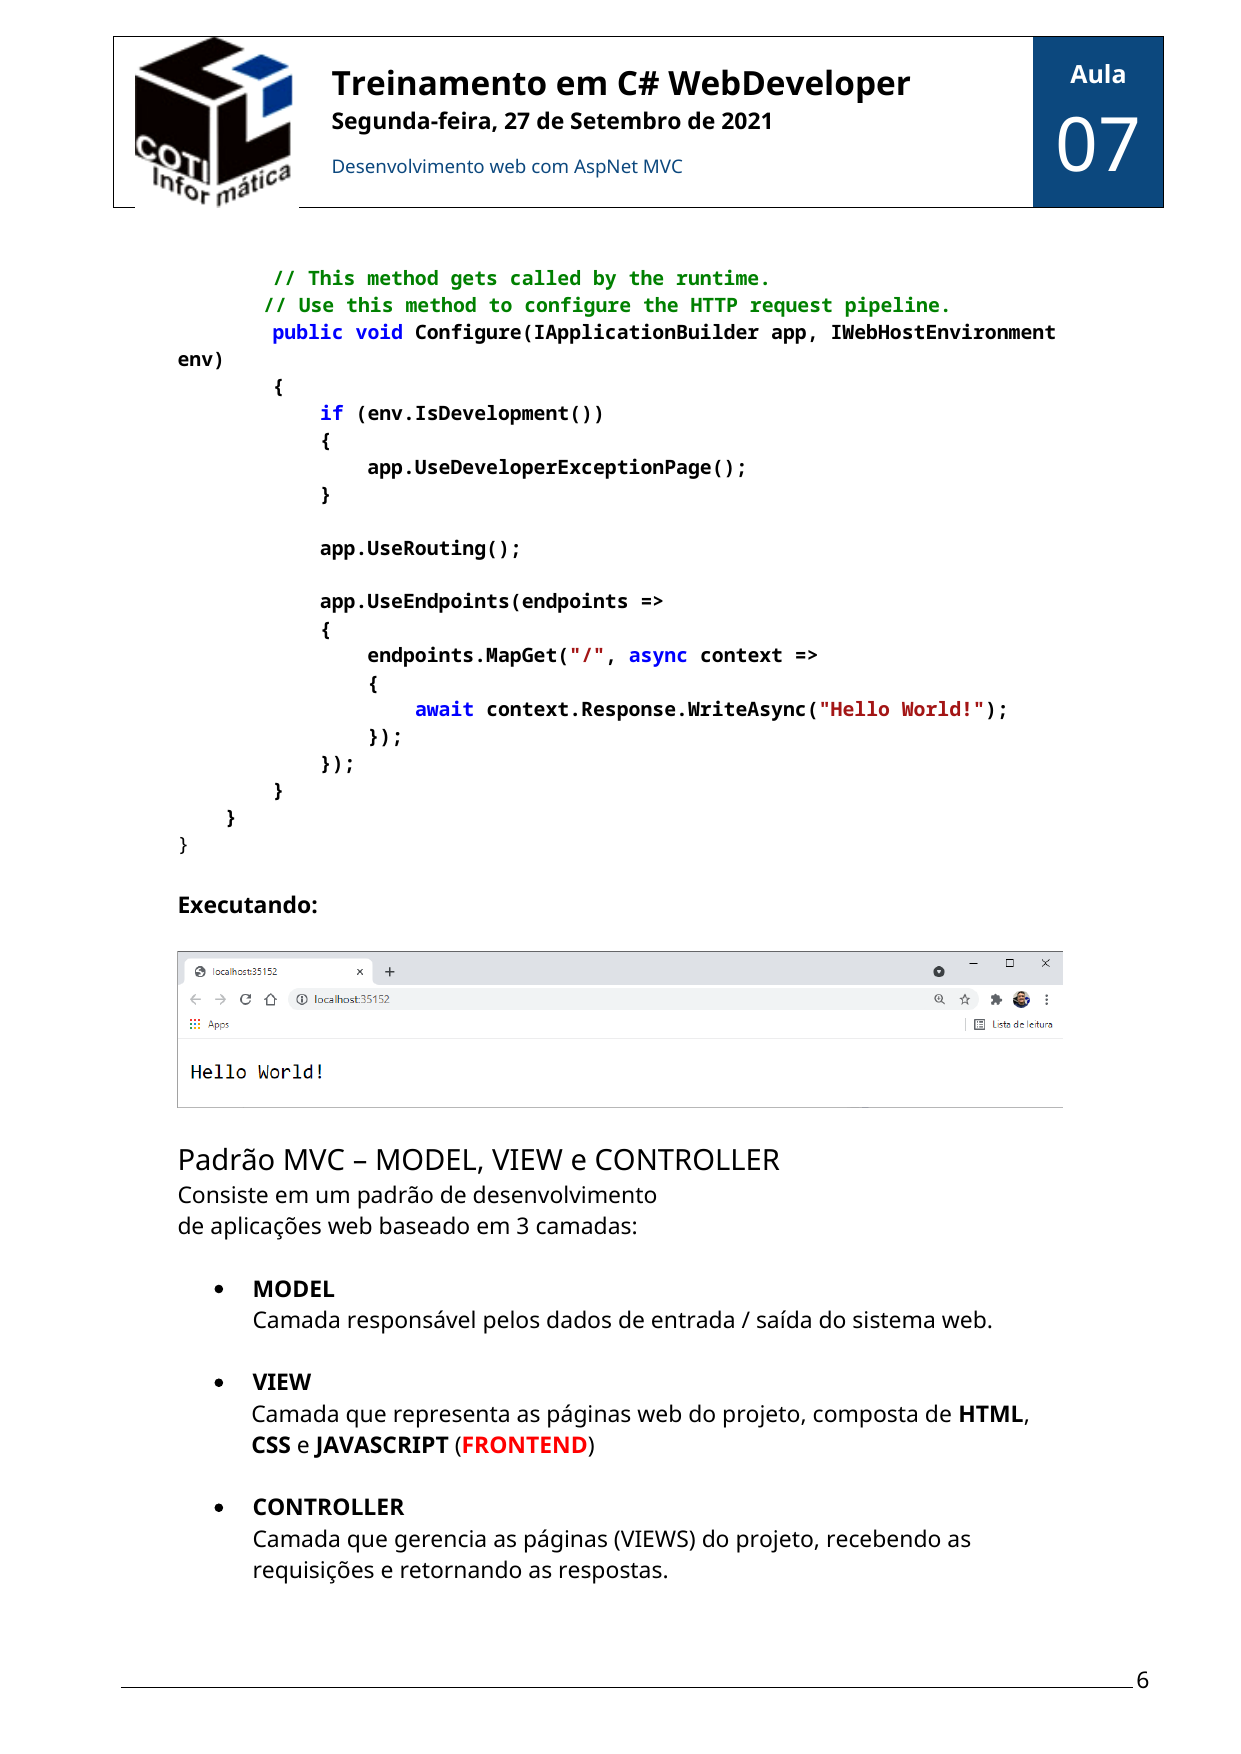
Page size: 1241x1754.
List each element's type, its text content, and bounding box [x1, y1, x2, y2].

text }); [177, 723, 1063, 750]
list Camada que gerencia as páginas (VIEWS) do projeto, recebendo as requisições e retornando as respostas. [252, 1522, 1063, 1585]
text { [177, 372, 1063, 399]
list VIEW [215, 1366, 1063, 1397]
text { [177, 615, 1063, 642]
text } [177, 777, 1063, 804]
text app.UseDeveloperExceptionPage(); [177, 453, 1063, 480]
text Camada que representa as páginas web do projeto, composta de HTML, CSS e JAVASCRIPT (FRONTEND) [251, 1397, 1063, 1460]
text Padrão MVC – MODEL, VIEW e CONTROLLER [177, 1139, 1063, 1179]
list CONTROLLER [215, 1491, 1063, 1522]
list MODEL [215, 1272, 1063, 1304]
list Camada responsável pelos dados de entrada / saída do sistema web. [252, 1304, 1063, 1335]
text public void Configure(IApplicationBuilder app, IWebHostEnvironment env) [177, 318, 1063, 372]
text Consiste em um padrão de desenvolvimento de aplicações web baseado em 3 camadas: [177, 1179, 1063, 1241]
text endpoints.MapGet("/", async context => [177, 642, 1063, 669]
text }); [177, 750, 1063, 777]
text Executando: [177, 889, 1063, 920]
text await context.Response.WriteAsync("Hello World!"); [177, 696, 1063, 723]
text if (env.IsDevelopment()) [177, 399, 1063, 426]
text } [177, 831, 1063, 858]
text } [177, 804, 1063, 831]
text app.UseEndpoints(endpoints => [177, 588, 1063, 615]
text // Use this method to configure the HTTP request pipeline. [177, 291, 1063, 318]
text } [177, 480, 1063, 507]
text { [177, 426, 1063, 453]
text { [177, 669, 1063, 696]
text // This method gets called by the runtime. [177, 264, 1063, 291]
text app.UseRouting(); [177, 534, 1063, 561]
picture [177, 951, 1063, 1108]
